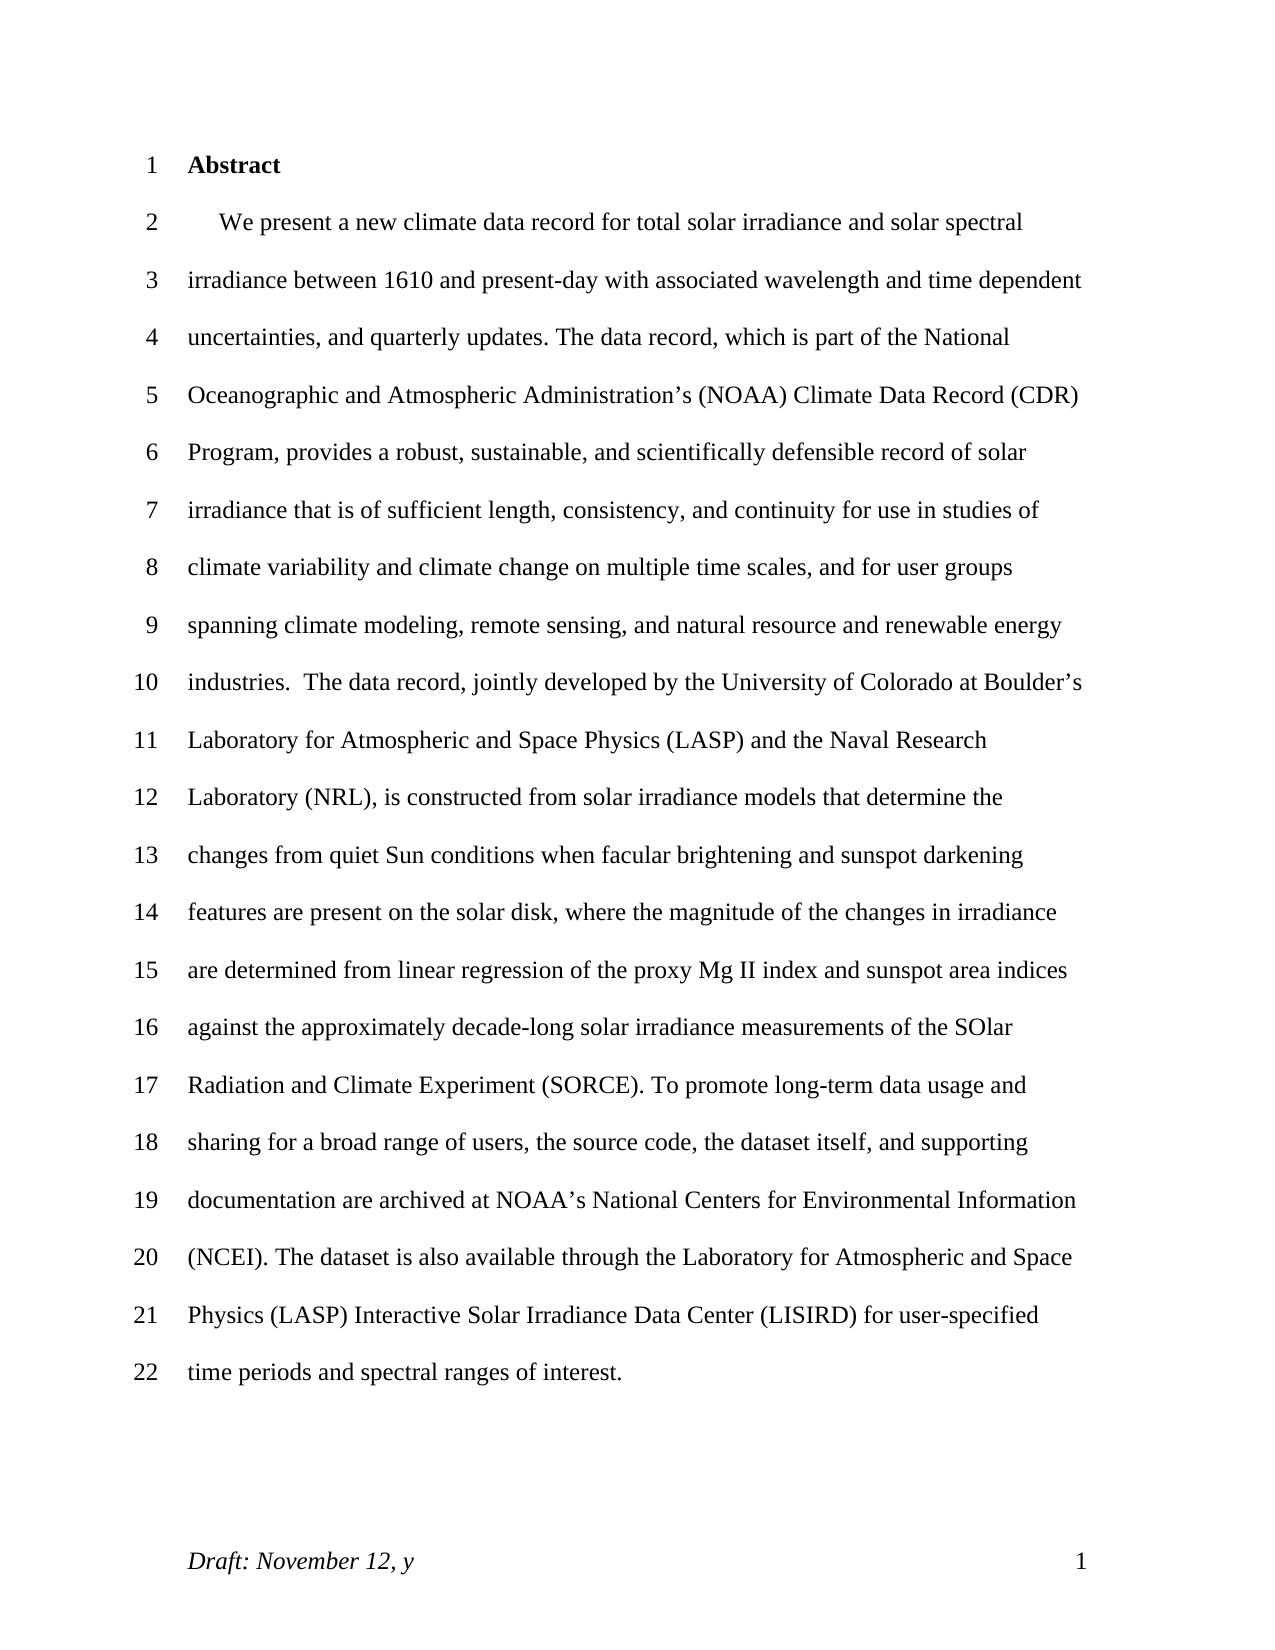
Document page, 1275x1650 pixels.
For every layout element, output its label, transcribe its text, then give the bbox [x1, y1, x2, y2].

text We present a new climate data record for total solar irradiance and solar spectral irradiance between 1610 and present-day with associated wavelength and time dependent uncertainties, and quarterly updates. The data record, which is part of the National Oceanographic and Atmospheric Administration’s (NOAA) Climate Data Record (CDR) Program, provides a robust, sustainable, and scientifically defensible record of solar irradiance that is of sufficient length, consistency, and continuity for use in studies of climate variability and climate change on multiple time scales, and for user groups spanning climate modeling, remote sensing, and natural resource and renewable energy industries. The data record, jointly developed by the University of Colorado at Boulder’s Laboratory for Atmospheric and Space Physics (LASP) and the Naval Research Laboratory (NRL), is constructed from solar irradiance models that determine the changes from quiet Sun conditions when facular brightening and sunspot darkening features are present on the solar disk, where the magnitude of the changes in irradiance are determined from linear regression of the proxy Mg II index and sunspot area indices against the approximately decade-long solar irradiance measurements of the SOlar Radiation and Climate Experiment (SORCE). To promote long-term data usage and sharing for a broad range of users, the source code, the dataset itself, and supporting documentation are archived at NOAA’s National Centers for Environmental Information (NCEI). The dataset is also available through the Laboratory for Atmospheric and Space Physics (LASP) Interactive Solar Irradiance Data Center (LISIRD) for user-specified time periods and spectral ranges of interest. [187, 207, 1087, 1386]
text Abstract [187, 150, 1087, 179]
